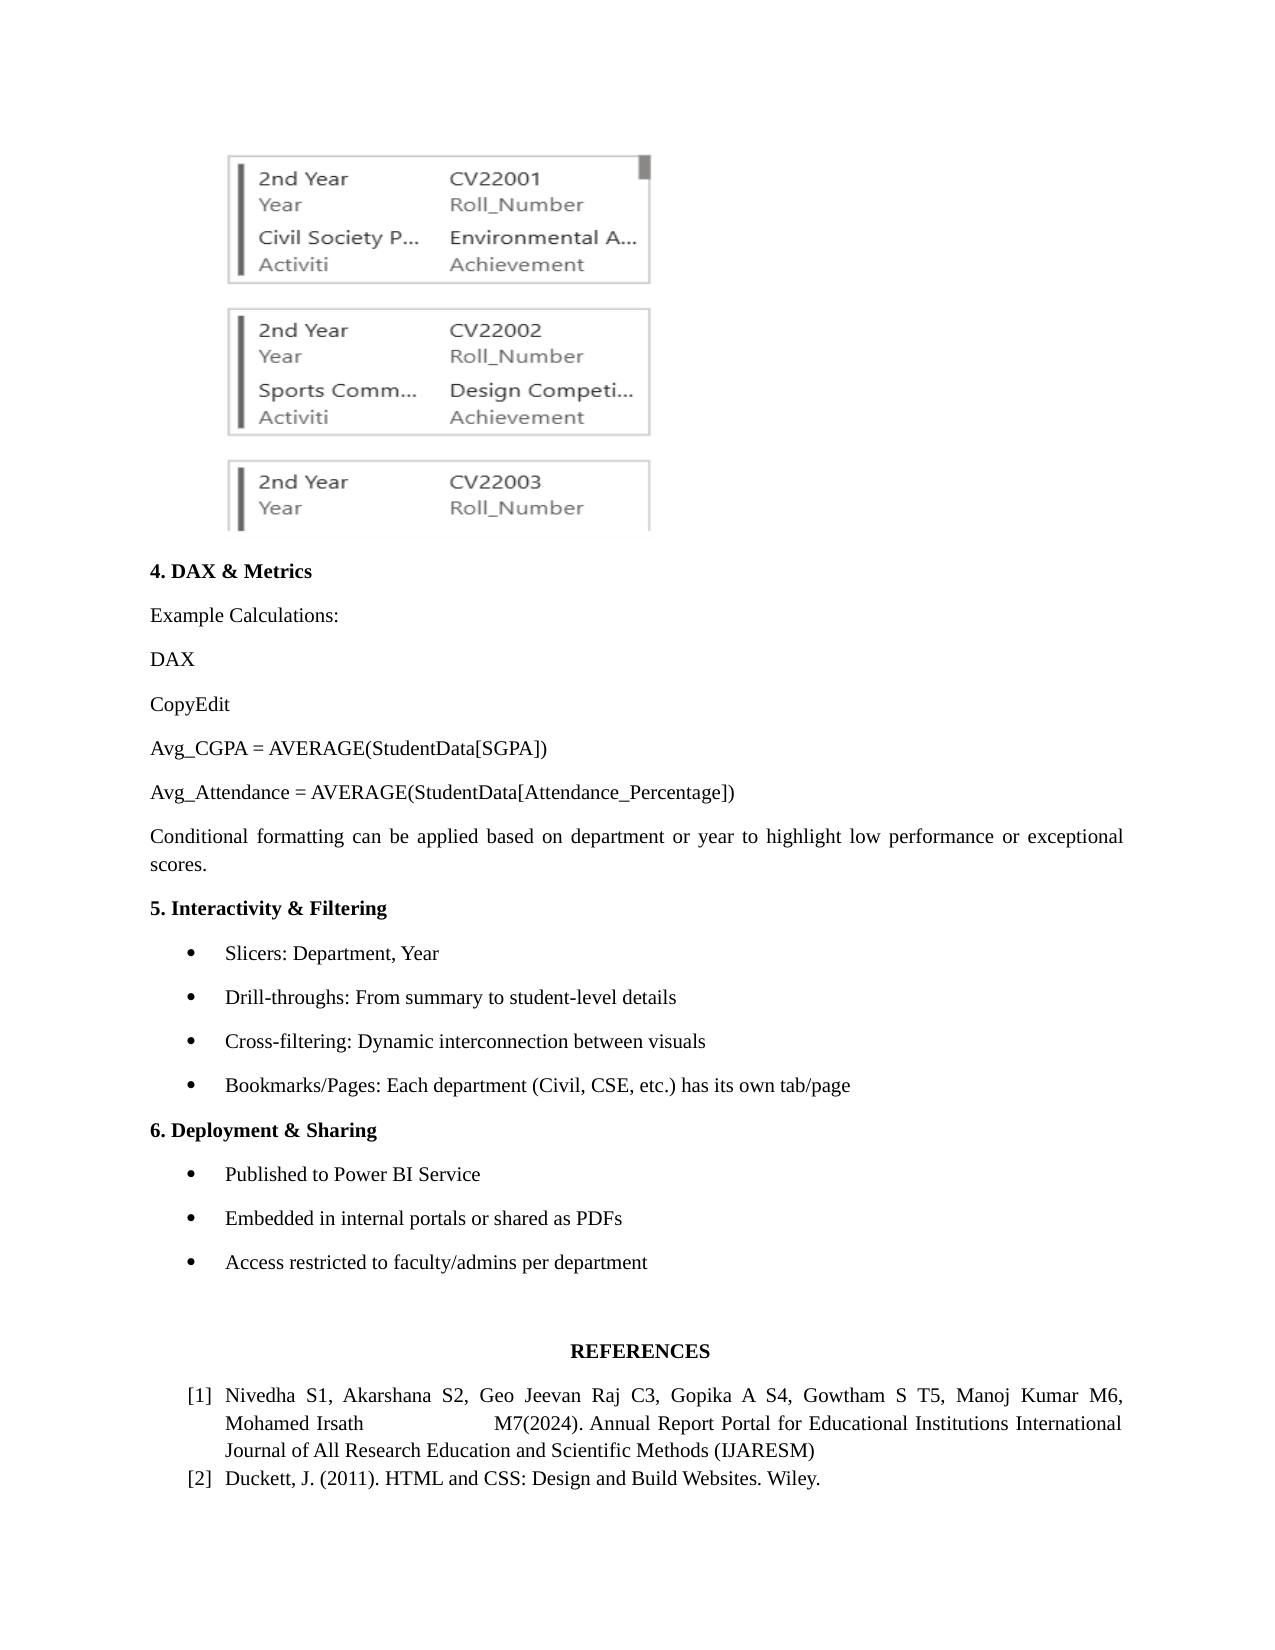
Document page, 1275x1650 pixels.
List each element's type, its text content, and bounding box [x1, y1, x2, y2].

list Published to Power BI Service [187, 1162, 1125, 1186]
text Conditional formatting can be applied based on department or year to highlight low performance or exceptional scores. [150, 824, 1125, 876]
text Avg_CGPA = AVERAGE(StudentData[SGPA]) [150, 736, 1125, 760]
list Bookmarks/Pages: Each department (Civil, CSE, etc.) has its own tab/page [187, 1073, 1125, 1097]
text 6. Deployment & Sharing [150, 1117, 1125, 1142]
list Slicers: Department, Year [187, 940, 1125, 964]
text DAX [150, 647, 1125, 671]
list Duckett, J. (2011). HTML and CSS: Design and Build Websites. Wiley. [187, 1466, 1125, 1490]
list Access restricted to faculty/admins per department [187, 1250, 1125, 1274]
list Drill-throughs: From summary to student-level details [187, 985, 1125, 1009]
text Example Calculations: [150, 603, 1125, 627]
list Cross-filtering: Dynamic interconnection between visuals [187, 1029, 1125, 1053]
text REFERENCES [150, 1339, 1125, 1363]
list Nivedha S1, Akarshana S2, Geo Jeevan Raj C3, Gopika A S4, Gowtham S T5, Manoj Kumar M6, Mohamed Irsath M7(2024). Annual Report Portal for Educational Institutions International Journal of All Research Education and Scientific Methods (IJARESM) [187, 1383, 1125, 1462]
picture [225, 150, 657, 538]
text Avg_Attendance = AVERAGE(StudentData[Attendance_Percentage]) [150, 780, 1125, 804]
text 4. DAX & Metrics [150, 559, 1125, 583]
text CopyEdit [150, 691, 1125, 716]
list Embedded in internal portals or shared as PDFs [187, 1206, 1125, 1230]
text 5. Interactivity & Filtering [150, 896, 1125, 920]
